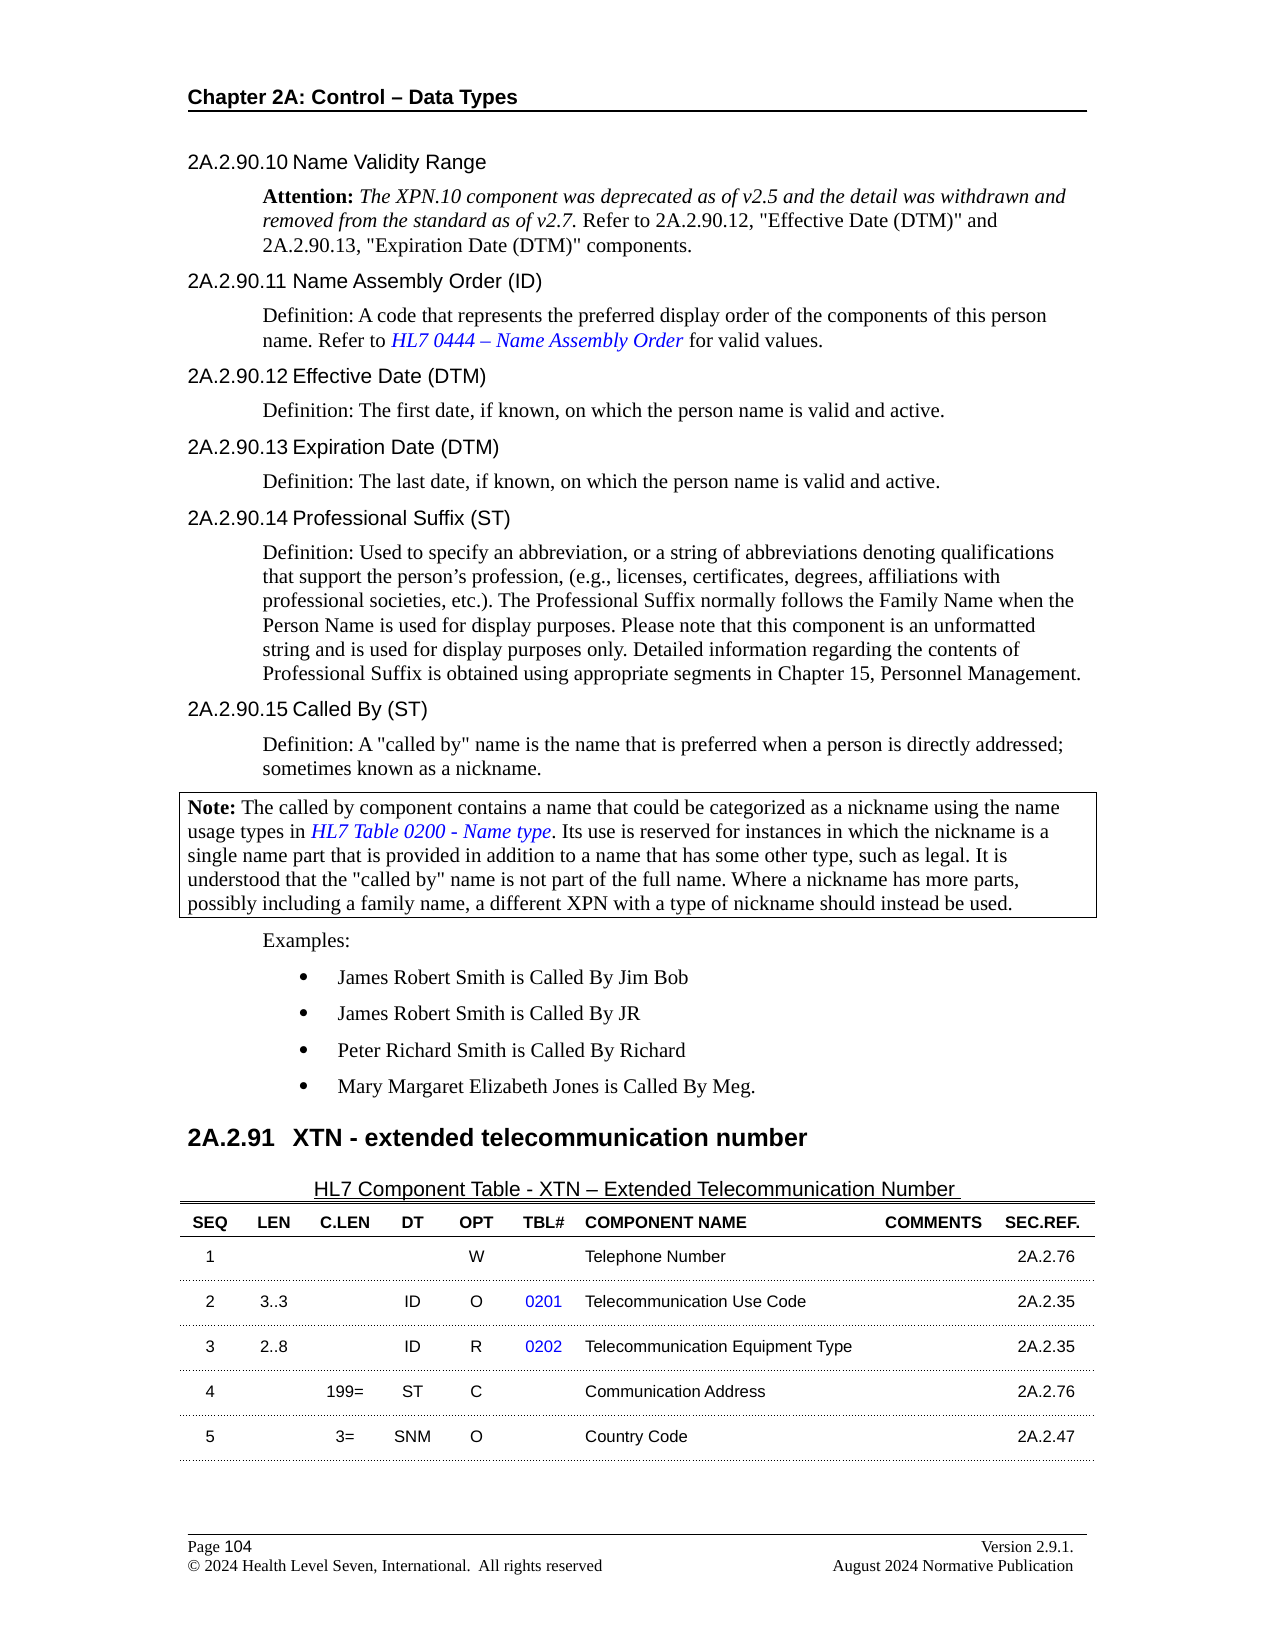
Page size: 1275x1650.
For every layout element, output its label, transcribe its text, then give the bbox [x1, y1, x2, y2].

subtitle Name Validity Range [187, 150, 1087, 174]
list Peter Richard Smith is Called By Richard [300, 1038, 1087, 1062]
subtitle Expiration Date (DTM) [187, 435, 1087, 459]
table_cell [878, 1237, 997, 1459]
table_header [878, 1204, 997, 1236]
text HL7 Component Table - XTN – Extended Telecommunication Number [187, 1177, 1087, 1201]
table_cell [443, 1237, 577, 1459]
subtitle Name Assembly Order (ID) [187, 269, 1087, 293]
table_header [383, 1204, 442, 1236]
subtitle Professional Suffix (ST) [187, 506, 1087, 530]
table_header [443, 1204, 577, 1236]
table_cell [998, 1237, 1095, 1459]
list James Robert Smith is Called By JR [300, 1001, 1087, 1025]
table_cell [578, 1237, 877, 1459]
text Attention: The XPN.10 component was deprecated as of v2.5 and the detail was withdrawn and removed from the standard as of v2.7. Refer to 2A.2.90.12, "Effective Date (DTM)" and 2A.2.90.13, "Expiration Date (DTM)" components. [262, 184, 1087, 257]
list James Robert Smith is Called By Jim Bob [300, 965, 1087, 989]
list Mary Margaret Elizabeth Jones is Called By Meg. [300, 1074, 1087, 1098]
subtitle Called By (ST) [187, 697, 1087, 721]
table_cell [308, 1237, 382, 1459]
text Definition: A "called by" name is the name that is preferred when a person is directly addressed; sometimes known as a nickname. [262, 732, 1087, 780]
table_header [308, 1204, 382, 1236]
subtitle XTN - extended telecommunication number [187, 1123, 1087, 1152]
text Definition: A code that represents the preferred display order of the components of this person name. Refer to HL7 0444 – Name Assembly Order for valid values. [262, 303, 1087, 352]
text Definition: Used to specify an abbreviation, or a string of abbreviations denoting qualifications that support the person’s profession, (e.g., licenses, certificates, degrees, affiliations with professional societies, etc.). The Professional Suffix normally follows the Family Name when the Person Name is used for display purposes. Please note that this component is an unformatted string and is used for display purposes only. Detailed information regarding the contents of Professional Suffix is obtained using appropriate segments in Chapter 15, Personnel Management. [262, 540, 1087, 685]
text Examples: [262, 928, 1087, 952]
text Note: The called by component contains a name that could be categorized as a nickname using the name usage types in HL7 Table 0200 - Name type. Its use is reserved for instances in which the nickname is a single name part that is provided in addition to a name that has some other type, such as legal. It is understood that the "called by" name is not part of the full name. Where a nickname has more parts, possibly including a family name, a different XPN with a type of nickname should instead be used. [180, 793, 1096, 917]
text Definition: The last date, if known, on which the person name is valid and active. [262, 469, 1087, 493]
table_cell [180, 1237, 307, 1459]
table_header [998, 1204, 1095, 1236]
subtitle Effective Date (DTM) [187, 364, 1087, 388]
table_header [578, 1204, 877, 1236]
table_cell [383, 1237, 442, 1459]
text Definition: The first date, if known, on which the person name is valid and active. [262, 398, 1087, 422]
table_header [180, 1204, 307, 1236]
